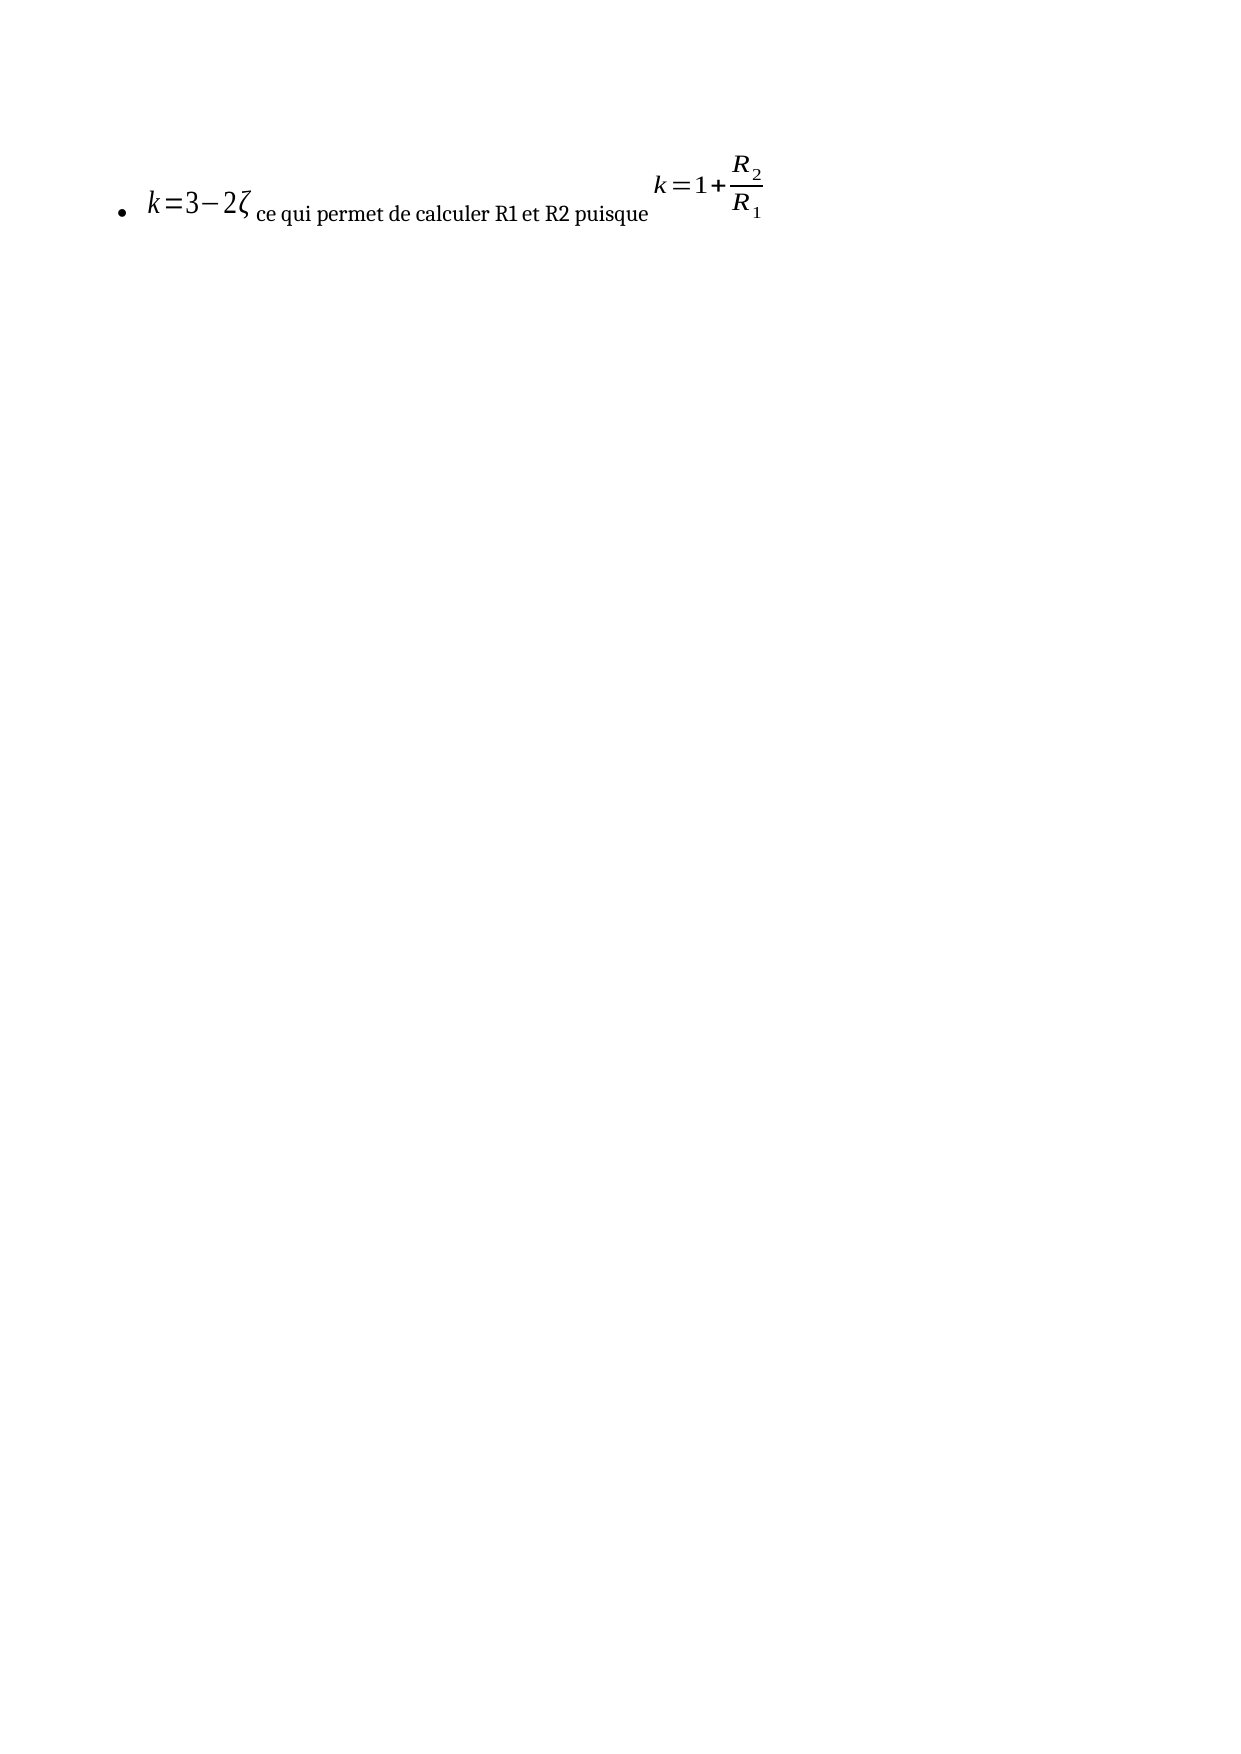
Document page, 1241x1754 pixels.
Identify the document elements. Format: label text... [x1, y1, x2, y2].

text ce qui permet de calculer R1 et R2 puisque [118, 151, 1122, 227]
